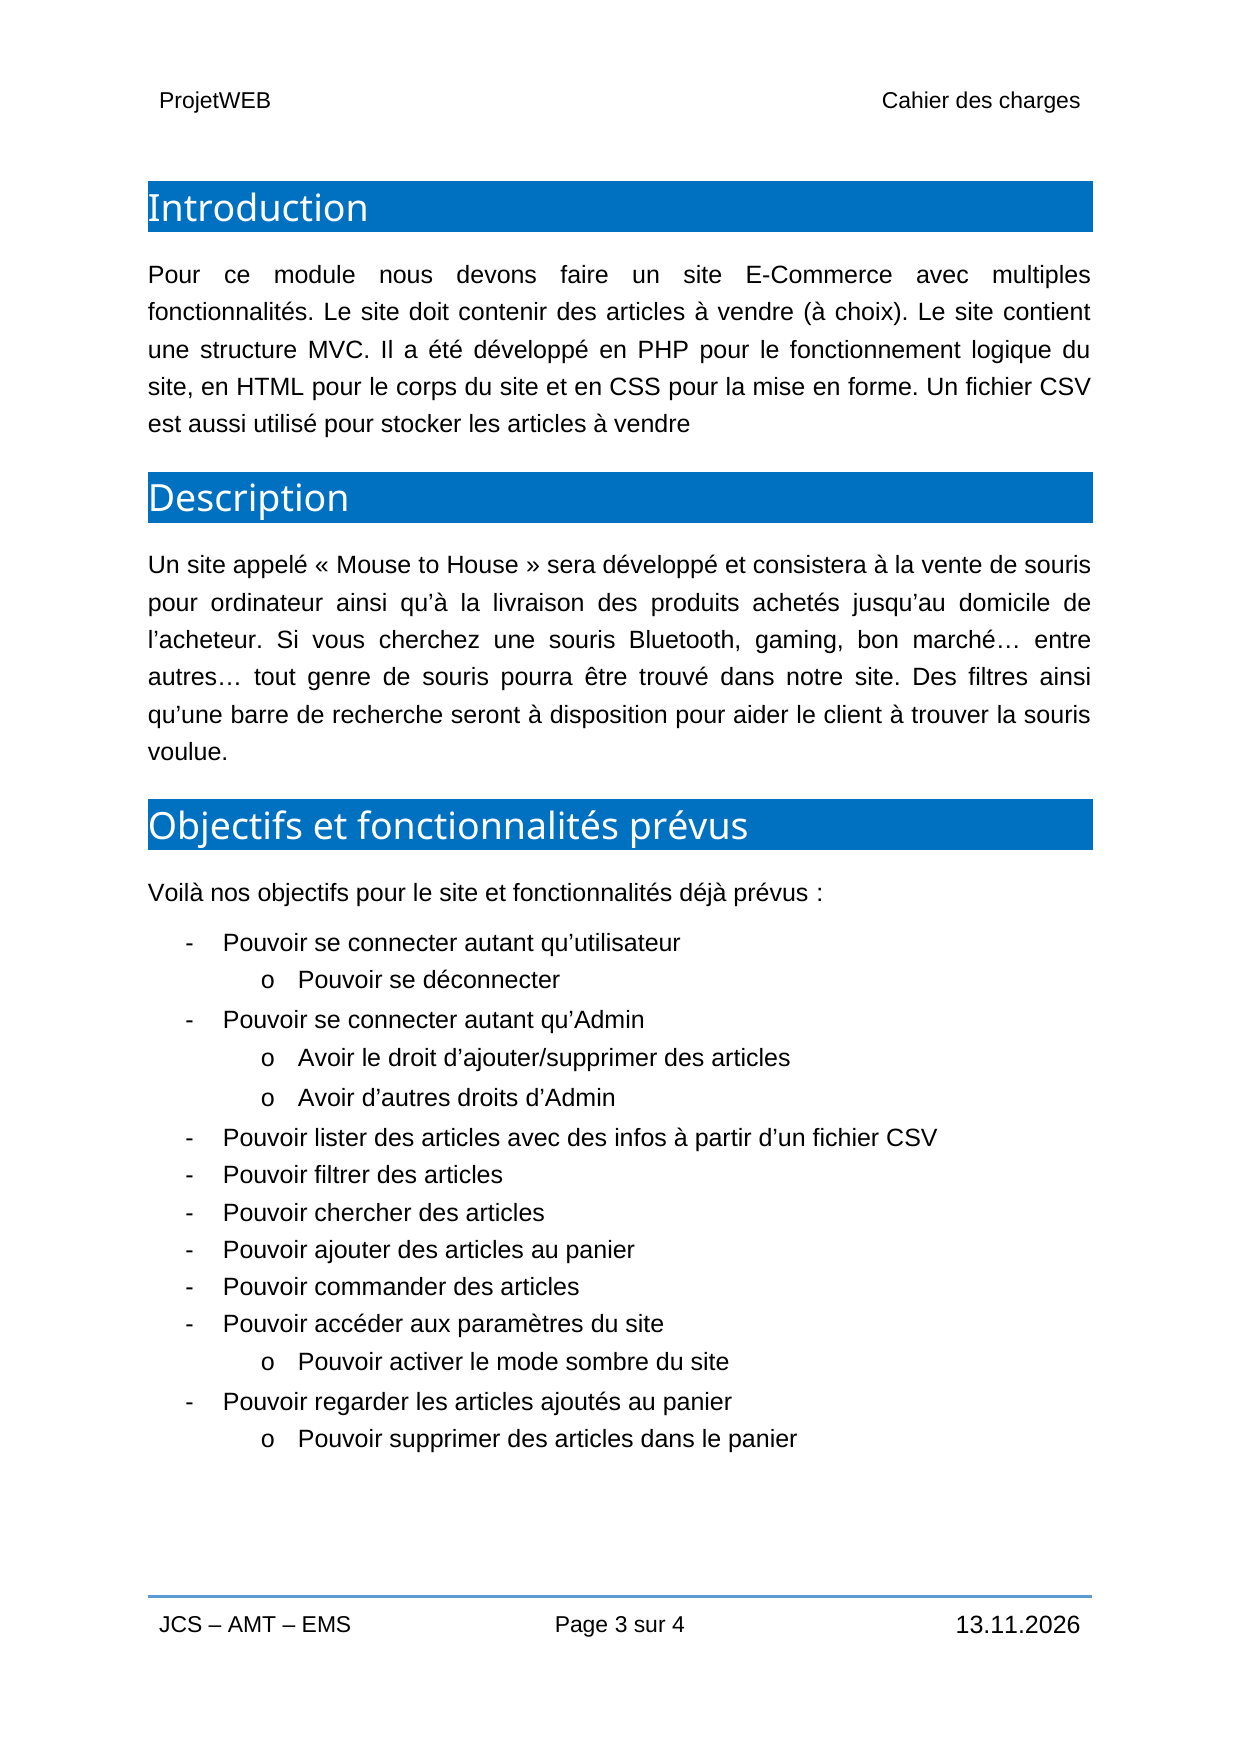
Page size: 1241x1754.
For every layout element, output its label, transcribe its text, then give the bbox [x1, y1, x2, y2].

list Avoir le droit d’ajouter/supprimer des articles [260, 1043, 1093, 1073]
text Pour ce module nous devons faire un site E-Commerce avec multiples fonctionnalités. Le site doit contenir des articles à vendre (à choix). Le site contient une structure MVC. Il a été développé en PHP pour le fonctionnement logique du site, en HTML pour le corps du site et en CSS pour la mise en forme. Un fichier CSV est aussi utilisé pour stocker les articles à vendre [148, 260, 1093, 438]
text Un site appelé « Mouse to House » sera développé et consistera à la vente de souris pour ordinateur ainsi qu’à la livraison des produits achetés jusqu’au domicile de l’acheteur. Si vous cherchez une souris Bluetooth, gaming, bon marché… entre autres… tout genre de souris pourra être trouvé dans notre site. Des filtres ainsi qu’une barre de recherche seront à disposition pour aider le client à trouver la souris voulue. [148, 550, 1093, 766]
subtitle Objectifs et fonctionnalités prévus [148, 799, 1093, 850]
list Pouvoir se connecter autant qu’Admin [185, 1005, 1093, 1034]
list Pouvoir supprimer des articles dans le panier [260, 1424, 1093, 1455]
subtitle Introduction [148, 181, 1093, 232]
list Pouvoir chercher des articles [185, 1198, 1093, 1226]
list Pouvoir activer le mode sombre du site [260, 1347, 1093, 1378]
list Pouvoir regarder les articles ajoutés au panier [185, 1387, 1093, 1416]
subtitle Description [148, 472, 1093, 523]
list Pouvoir commander des articles [185, 1272, 1093, 1301]
list Pouvoir filtrer des articles [185, 1160, 1093, 1189]
text Voilà nos objectifs pour le site et fonctionnalités déjà prévus : [148, 878, 1093, 907]
list Pouvoir accéder aux paramètres du site [185, 1309, 1093, 1338]
list Pouvoir lister des articles avec des infos à partir d’un fichier CSV [185, 1123, 1093, 1152]
list Pouvoir se connecter autant qu’utilisateur [185, 928, 1093, 957]
list Pouvoir se déconnecter [260, 965, 1093, 996]
list Avoir d’autres droits d’Admin [260, 1083, 1093, 1114]
list Pouvoir ajouter des articles au panier [185, 1235, 1093, 1264]
